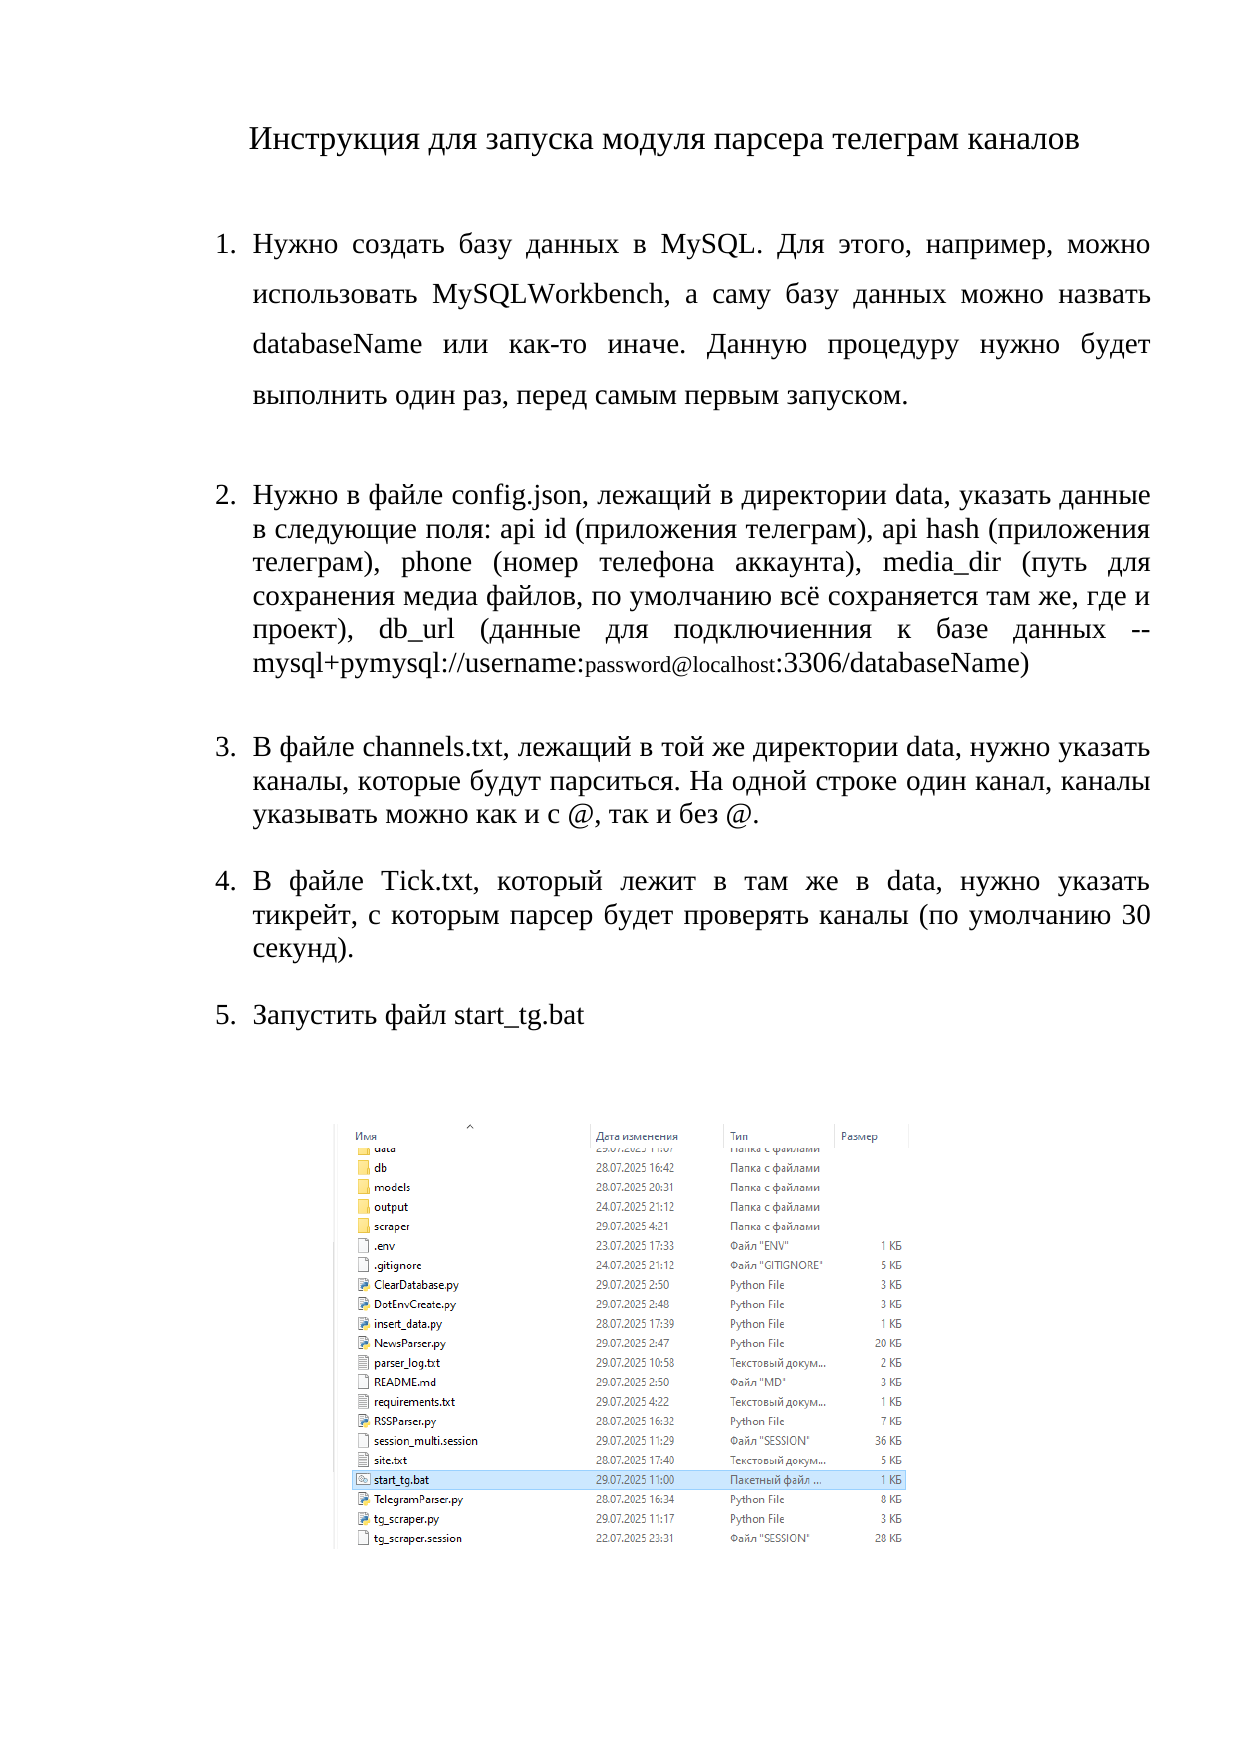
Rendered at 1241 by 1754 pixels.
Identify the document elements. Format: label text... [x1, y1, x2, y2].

list Нужно создать базу данных в MySQL. Для этого, например, можно использовать MySQLWorkbench, а саму базу данных можно назвать databaseName или как-то иначе. Данную процедуру нужно будет выполнить один раз, перед самым первым запуском. [215, 226, 1152, 410]
list Запустить файл start_tg.bat [215, 997, 1152, 1031]
picture [333, 1123, 1071, 1551]
list В файле channels.txt, лежащий в той же директории data, нужно указать каналы, которые будут парситься. На одной строке один канал, каналы указывать можно как и с @, так и без @. [215, 729, 1152, 830]
list Нужно в файле config.json, лежащий в директории data, указать данные в следующие поля: api id (приложения телеграм), api hash (приложения телеграм), phone (номер телефона аккаунта), media_dir (путь для сохранения медиа файлов, по умолчанию всё сохраняется там же, где и проект), db_url (данные для подключиенния к базе данных -- mysql+pymysql://username:password@localhost:3306/databaseName) [215, 477, 1152, 679]
text Инструкция для запуска модуля парсера телеграм каналов [177, 118, 1152, 156]
list В файле Tick.txt, который лежит в там же в data, нужно указать тикрейт, с которым парсер будет проверять каналы (по умолчанию 30 секунд). [215, 863, 1152, 964]
